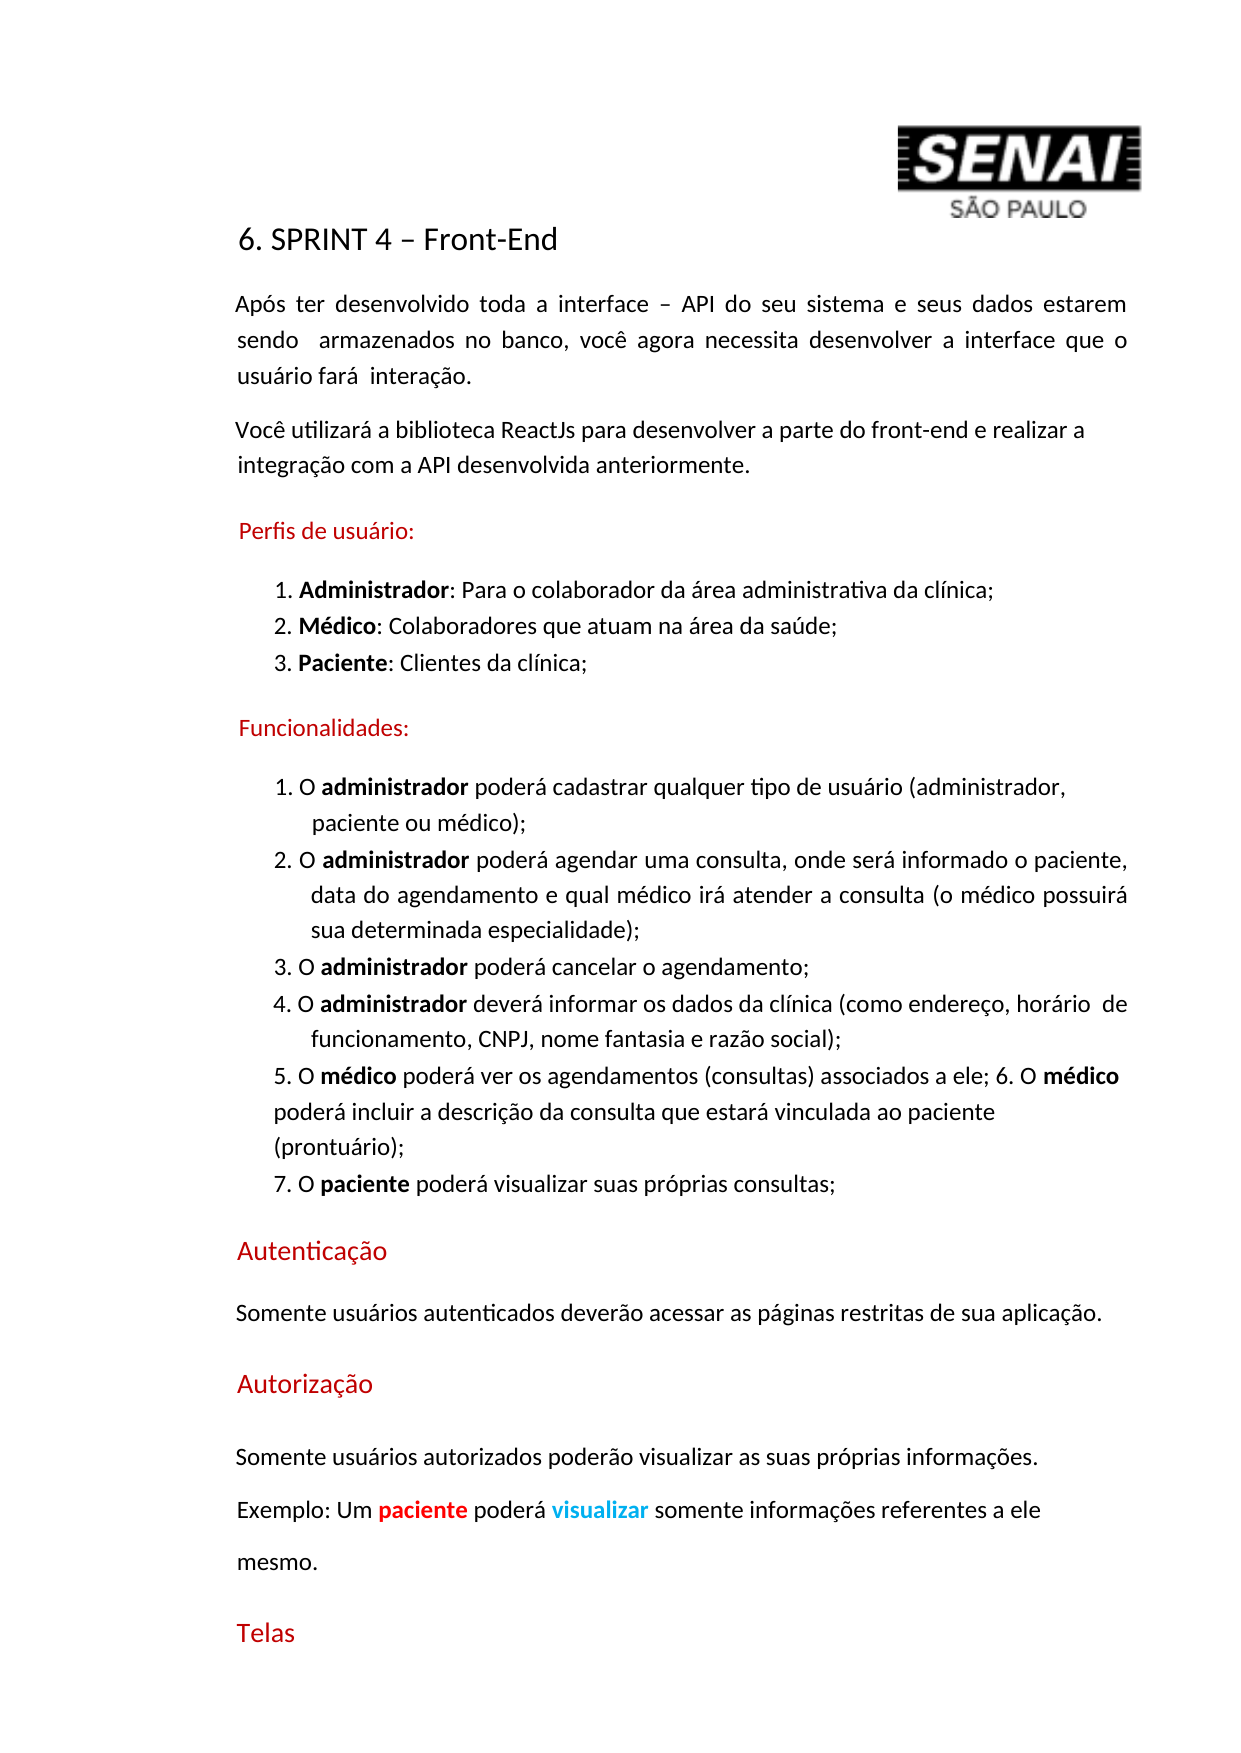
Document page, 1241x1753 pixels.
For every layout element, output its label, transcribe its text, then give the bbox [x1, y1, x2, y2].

text Autenticação [237, 1233, 1143, 1268]
text 2. O administrador poderá agendar uma consulta, onde será informado o paciente, data do agendamento e qual médico irá atender a consulta (o médico possuirá sua determinada especialidade); [273, 844, 1129, 945]
text 4. O administrador deverá informar os dados da clínica (como endereço, horário de funcionamento, CNPJ, nome fantasia e razão social); [273, 988, 1129, 1054]
text 7. O paciente poderá visualizar suas próprias consultas; [273, 1168, 1143, 1198]
text Telas [236, 1615, 1143, 1650]
text Você utilizará a biblioteca ReactJs para desenvolver a parte do front-end e realizar a integração com a API desenvolvida anteriormente. [235, 414, 1129, 479]
text 1. O administrador poderá cadastrar qualquer tipo de usuário (administrador, paciente ou médico); [274, 772, 1129, 837]
text 6. SPRINT 4 – Front-End [238, 218, 1143, 258]
text 1. Administrador: Para o colaborador da área administrativa da clínica; 2. Médico: Colaboradores que atuam na área da saúde; [273, 574, 1006, 640]
picture [897, 122, 1144, 218]
text 5. O médico poderá ver os agendamentos (consultas) associados a ele; 6. O médico poderá incluir a descrição da consulta que estará vinculada ao paciente (prontuário); [273, 1060, 1129, 1162]
text Funcionalidades: [238, 712, 1143, 743]
text Somente usuários autenticados deverão acessar as páginas restritas de sua aplicação. Autorização [236, 1297, 1103, 1401]
text Após ter desenvolvido toda a interface – API do seu sistema e seus dados estarem sendo armazenados no banco, você agora necessita desenvolver a interface que o usuário fará interação. [235, 289, 1129, 390]
text 3. Paciente: Clientes da clínica; [273, 647, 1143, 677]
text Perfis de usuário: [238, 515, 1143, 546]
text 3. O administrador poderá cancelar o agendamento; [273, 952, 1143, 982]
text Somente usuários autorizados poderão visualizar as suas próprias informações. Exemplo: Um paciente poderá visualizar somente informações referentes a ele mesmo. [235, 1441, 1124, 1577]
